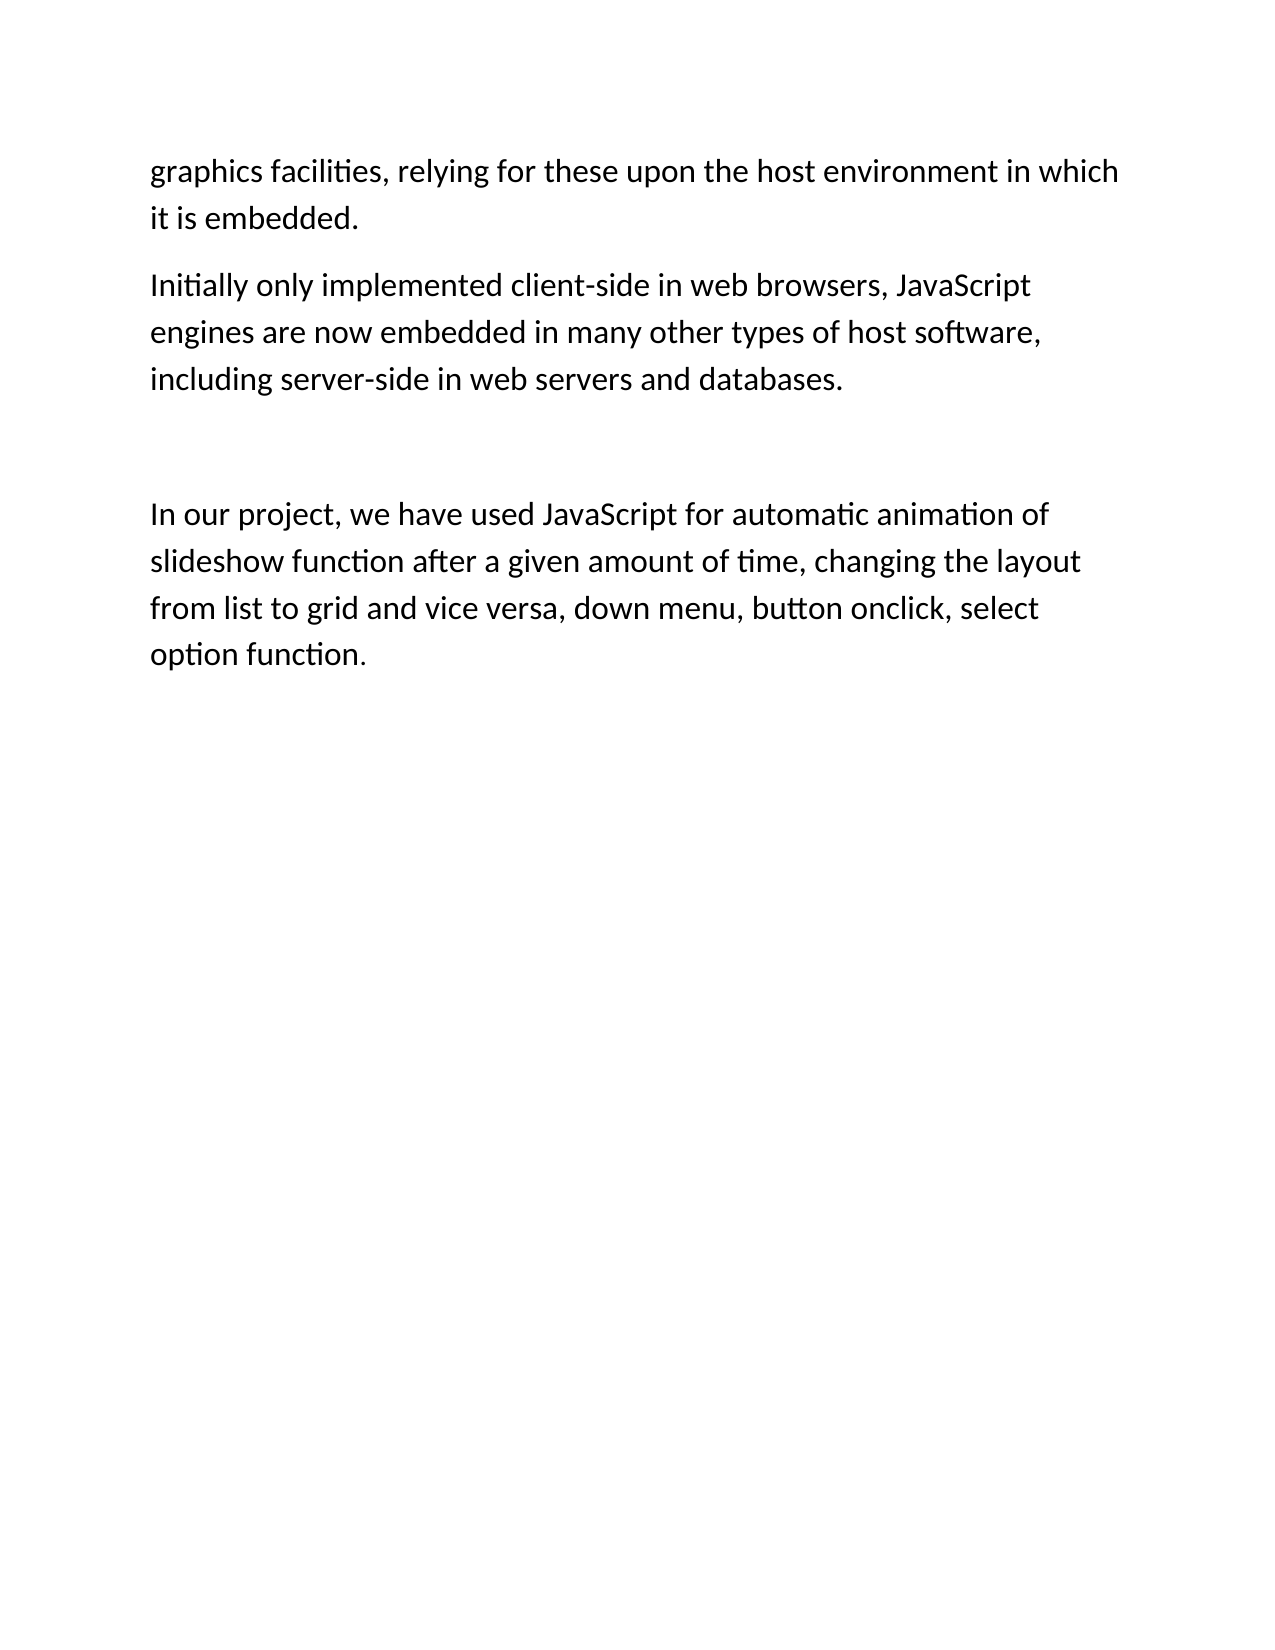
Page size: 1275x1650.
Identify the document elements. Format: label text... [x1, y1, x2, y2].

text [150, 150, 1125, 237]
text In our project, we have used JavaScript for automatic animation of slideshow function after a given amount of time, changing the layout from list to grid and vice versa, down menu, button onclick, select option function. [150, 493, 1125, 674]
text Initially only implemented client-side in web browsers, JavaScript engines are now embedded in many other types of host software, including server-side in web servers and databases. [150, 264, 1125, 399]
